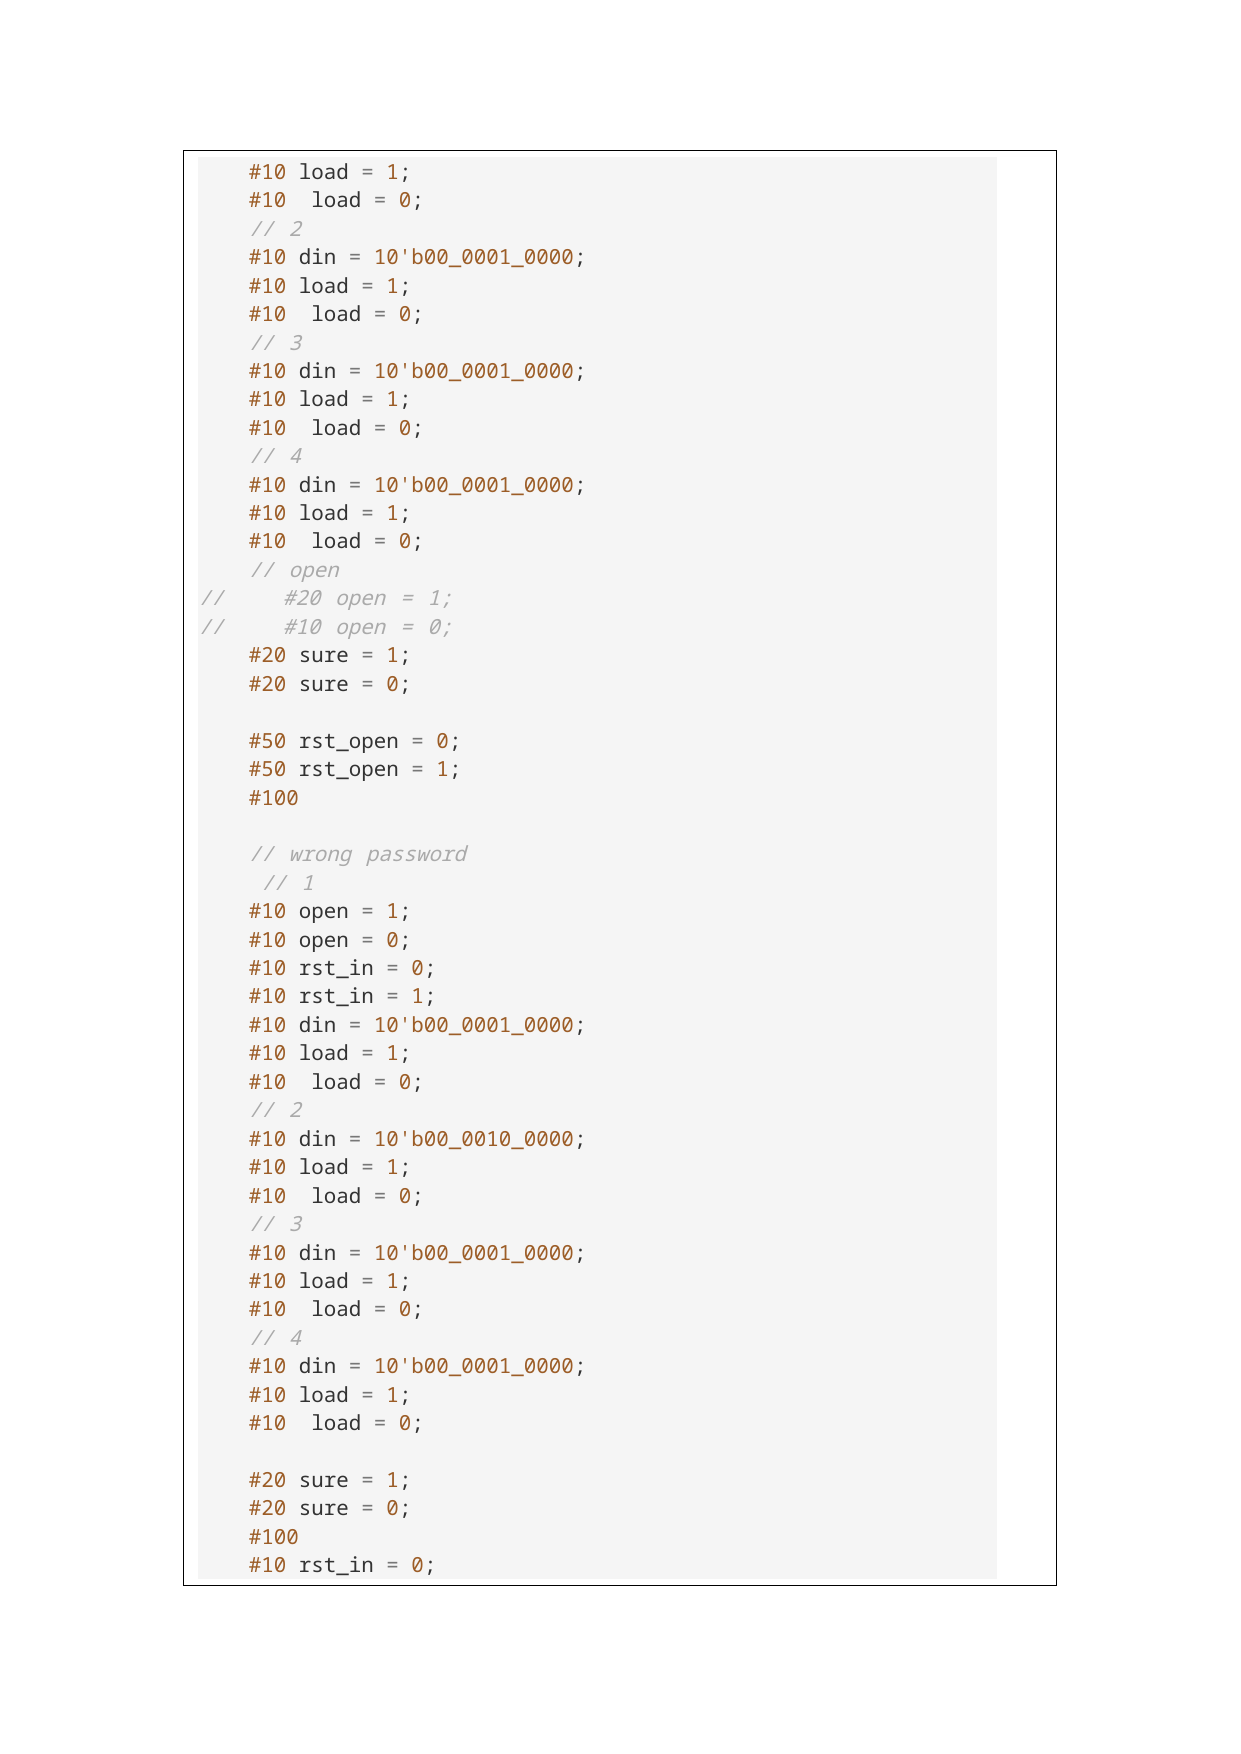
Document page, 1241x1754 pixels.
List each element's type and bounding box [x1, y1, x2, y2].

table_cell [184, 151, 1056, 1585]
